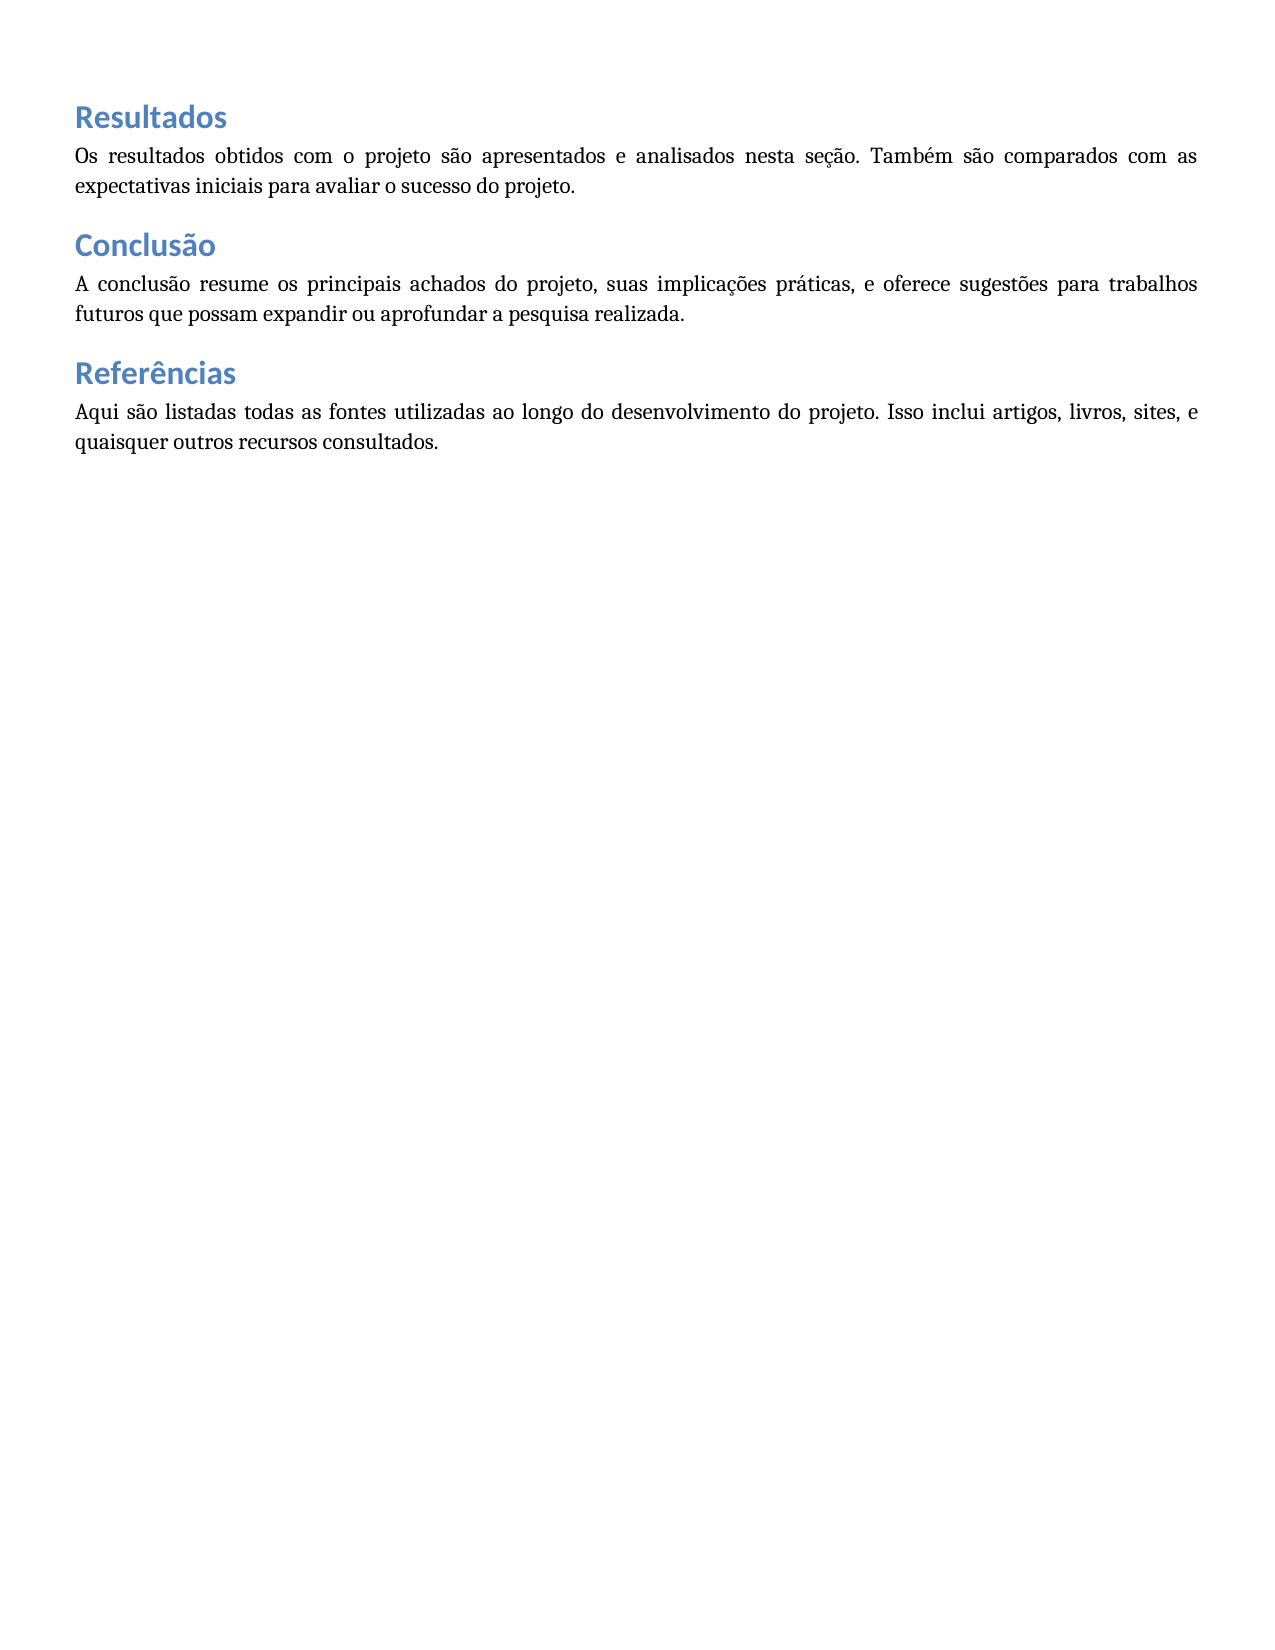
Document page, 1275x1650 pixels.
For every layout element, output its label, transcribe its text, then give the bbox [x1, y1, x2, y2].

text Aqui são listadas todas as fontes utilizadas ao longo do desenvolvimento do projeto. Isso inclui artigos, livros, sites, e quaisquer outros recursos consultados. [75, 399, 1200, 455]
text A conclusão resume os principais achados do projeto, suas implicações práticas, e oferece sugestões para trabalhos futuros que possam expandir ou aprofundar a pesquisa realizada. [75, 271, 1200, 327]
subtitle Resultados [75, 96, 1200, 137]
subtitle Conclusão [75, 224, 1200, 264]
text Os resultados obtidos com o projeto são apresentados e analisados nesta seção. Também são comparados com as expectativas iniciais para avaliar o sucesso do projeto. [75, 143, 1200, 199]
subtitle Referências [75, 352, 1200, 393]
